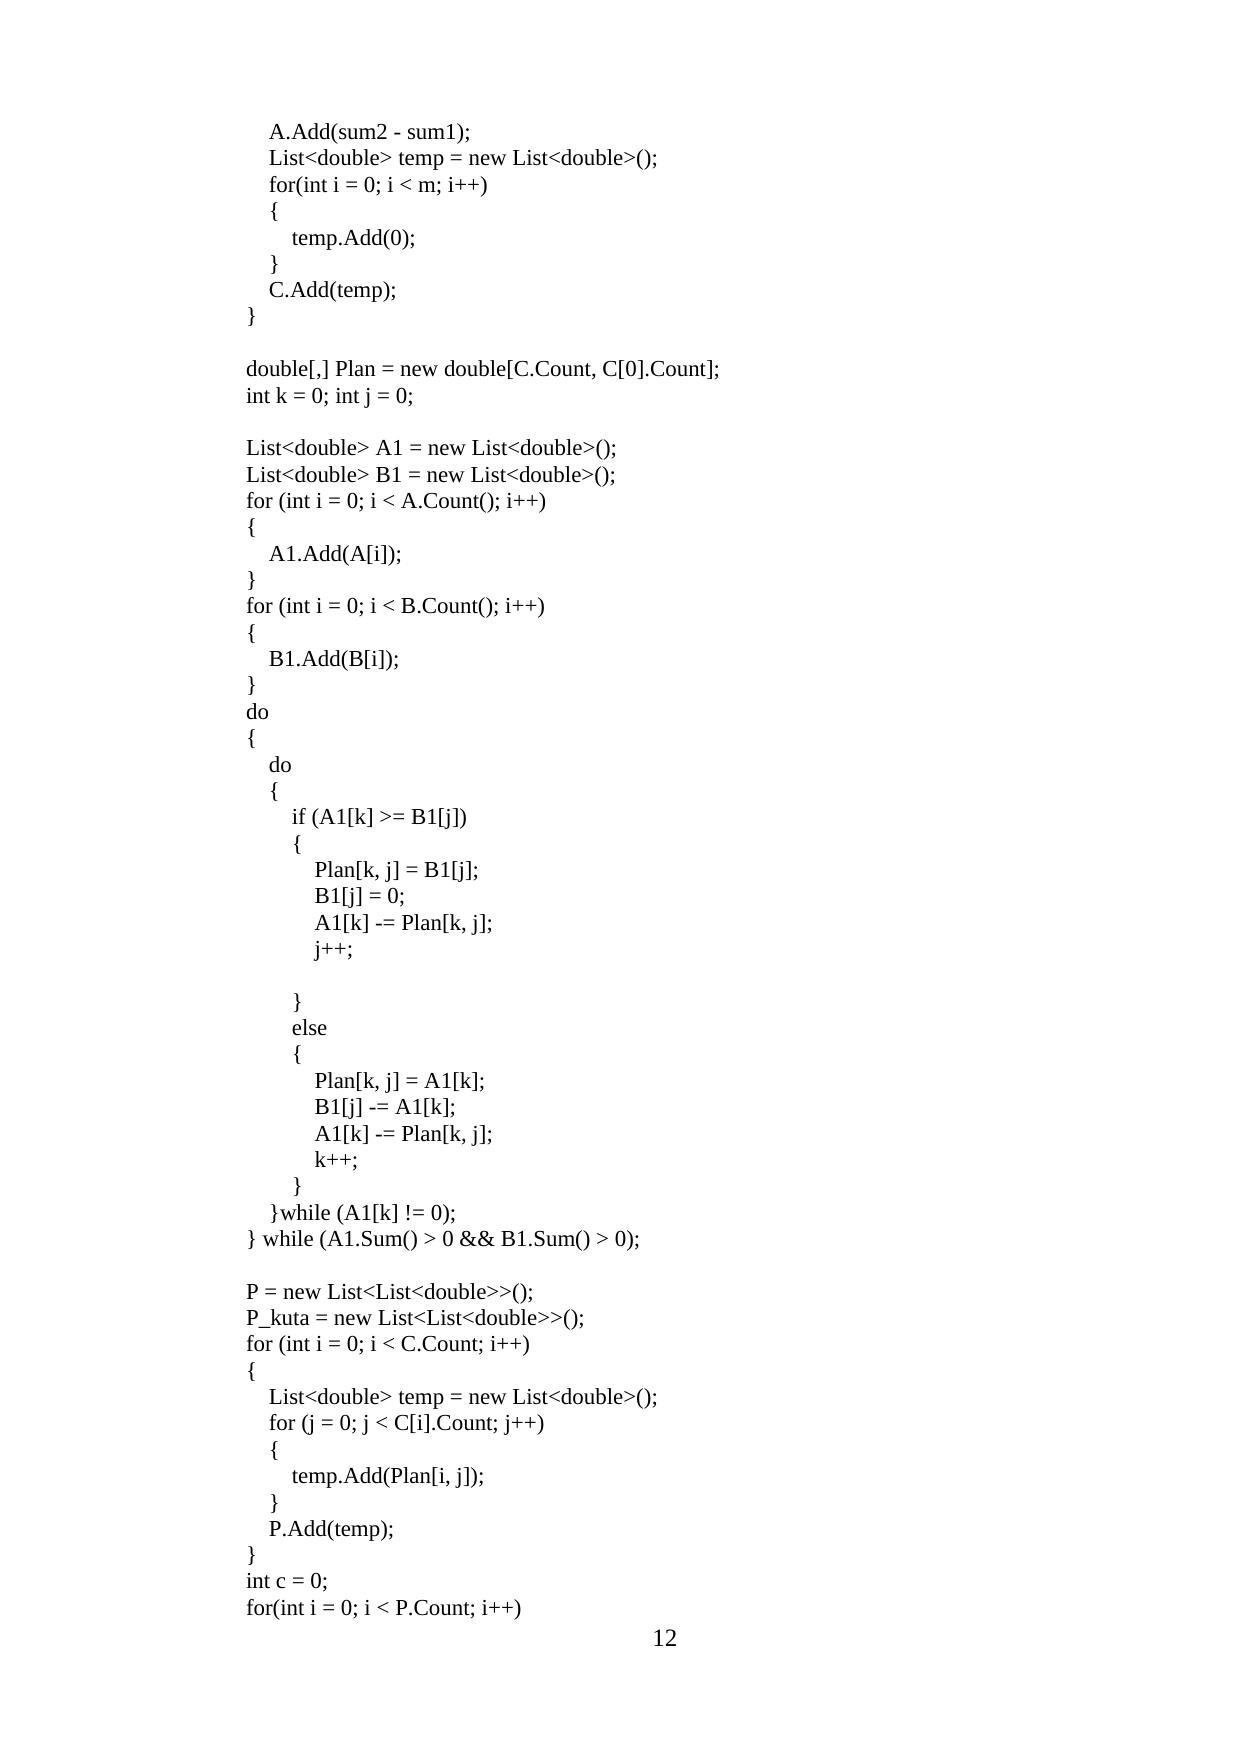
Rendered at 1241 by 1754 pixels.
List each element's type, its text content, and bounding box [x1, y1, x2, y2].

text } [177, 988, 1152, 1014]
text if (A1[k] >= B1[j]) [177, 803, 1152, 830]
text { [177, 724, 1152, 751]
text { [177, 197, 1152, 223]
text } while (A1.Sum() > 0 && B1.Sum() > 0); [177, 1225, 1152, 1251]
text } [177, 1541, 1152, 1568]
text P.Add(temp); [177, 1515, 1152, 1541]
text Plan[k, j] = B1[j]; [177, 856, 1152, 882]
text temp.Add(0); [177, 223, 1152, 250]
text for (int i = 0; i < C.Count; i++) [177, 1330, 1152, 1357]
text P = new List<List<double>>(); [177, 1278, 1152, 1304]
text int k = 0; int j = 0; [177, 382, 1152, 408]
text { [177, 1041, 1152, 1067]
text List<double> temp = new List<double>(); [177, 1383, 1152, 1409]
text P_kuta = new List<List<double>>(); [177, 1304, 1152, 1330]
text { [177, 830, 1152, 856]
text A.Add(sum2 - sum1); [177, 118, 1152, 144]
text } [177, 566, 1152, 592]
text B1[j] -= A1[k]; [177, 1093, 1152, 1119]
text do [177, 698, 1152, 724]
text List<double> A1 = new List<double>(); [177, 434, 1152, 461]
text } [177, 672, 1152, 698]
text B1.Add(B[i]); [177, 645, 1152, 672]
text { [177, 619, 1152, 645]
text A1[k] -= Plan[k, j]; [177, 909, 1152, 935]
text } [177, 303, 1152, 329]
text for (int i = 0; i < B.Count(); i++) [177, 592, 1152, 619]
text List<double> B1 = new List<double>(); [177, 461, 1152, 487]
text } [177, 1172, 1152, 1199]
text List<double> temp = new List<double>(); [177, 144, 1152, 171]
text for (j = 0; j < C[i].Count; j++) [177, 1409, 1152, 1436]
text A1[k] -= Plan[k, j]; [177, 1119, 1152, 1146]
text else [177, 1014, 1152, 1041]
text } [177, 250, 1152, 276]
text }while (A1[k] != 0); [177, 1199, 1152, 1225]
text do [177, 751, 1152, 777]
text int c = 0; [177, 1568, 1152, 1594]
text { [177, 1436, 1152, 1462]
text temp.Add(Plan[i, j]); [177, 1462, 1152, 1488]
text for (int i = 0; i < A.Count(); i++) [177, 487, 1152, 513]
text for(int i = 0; i < m; i++) [177, 171, 1152, 197]
text k++; [177, 1146, 1152, 1172]
text { [177, 777, 1152, 803]
text { [177, 1357, 1152, 1383]
text C.Add(temp); [177, 276, 1152, 303]
text B1[j] = 0; [177, 882, 1152, 909]
text } [177, 1488, 1152, 1515]
text A1.Add(A[i]); [177, 540, 1152, 566]
text for(int i = 0; i < P.Count; i++) [177, 1594, 1152, 1620]
text { [177, 513, 1152, 540]
text double[,] Plan = new double[C.Count, C[0].Count]; [177, 355, 1152, 382]
text j++; [177, 935, 1152, 961]
text Plan[k, j] = A1[k]; [177, 1067, 1152, 1093]
